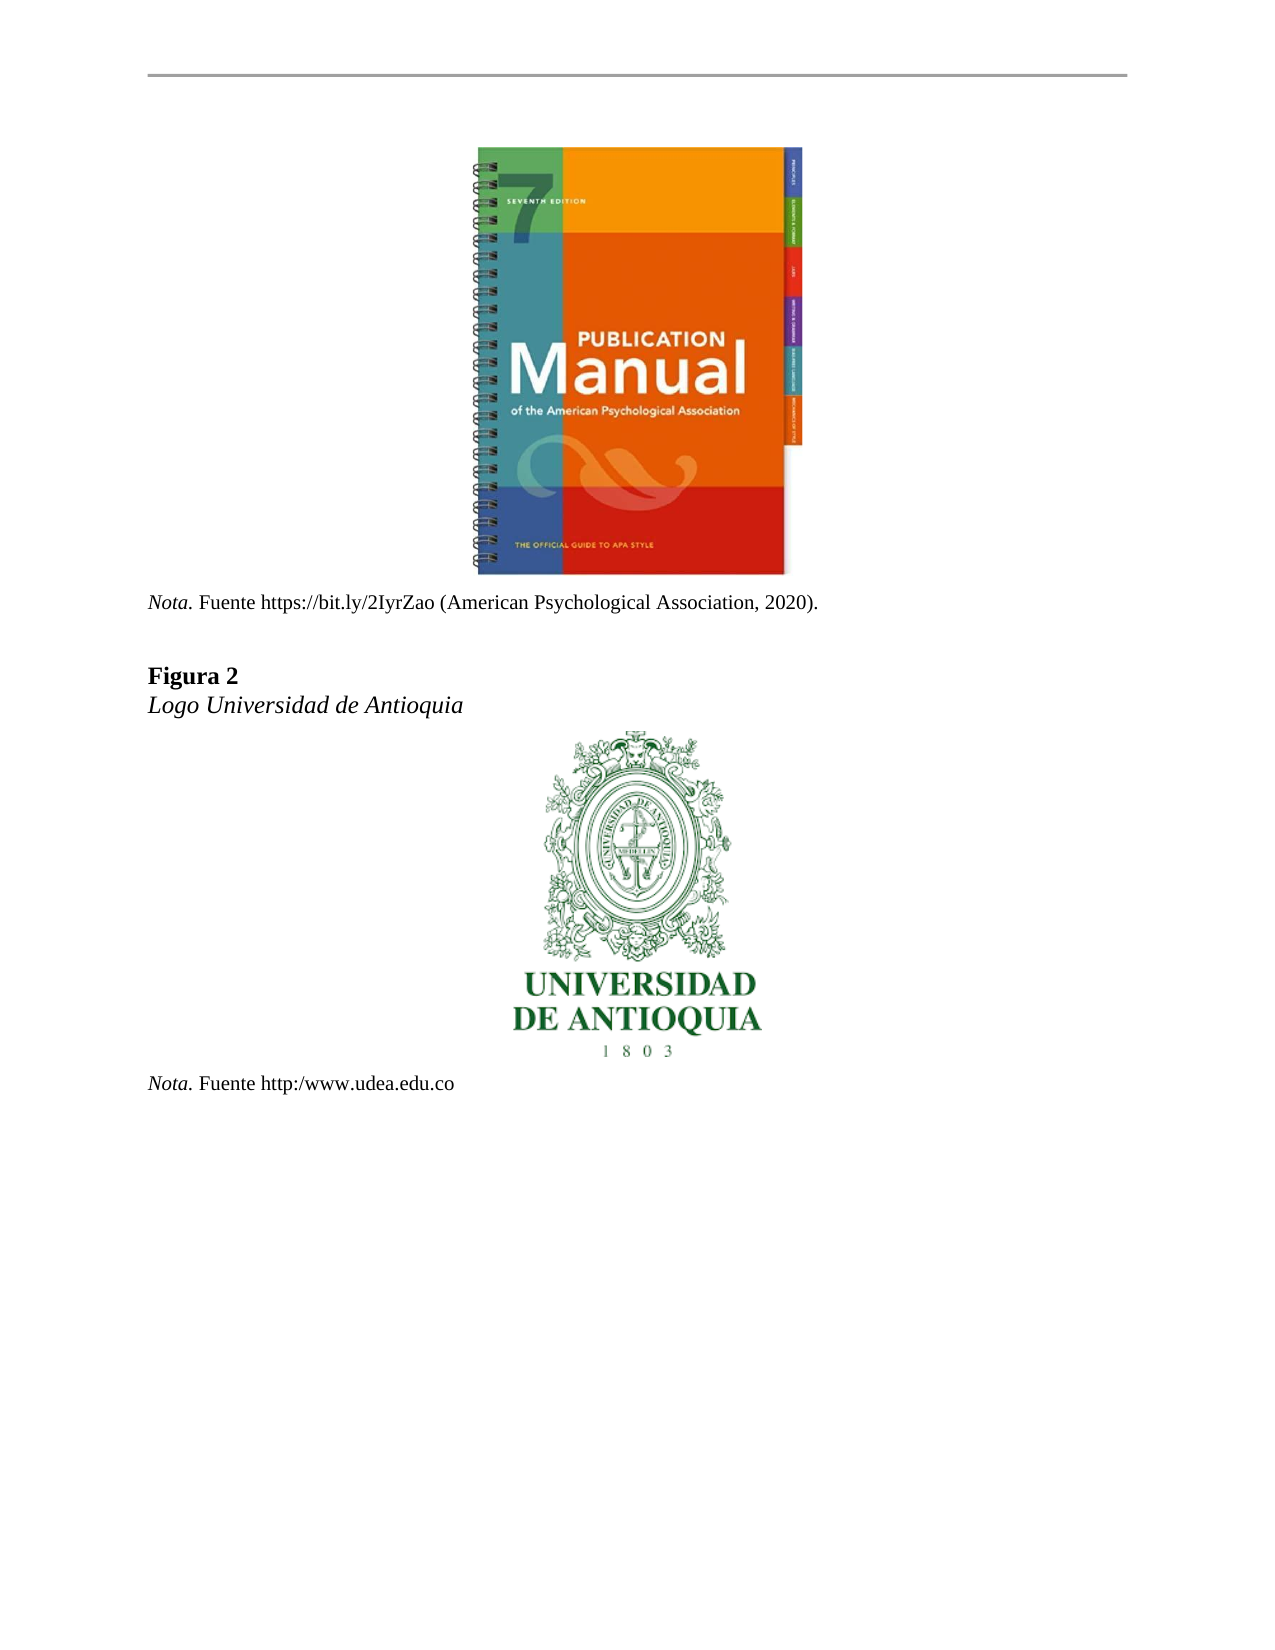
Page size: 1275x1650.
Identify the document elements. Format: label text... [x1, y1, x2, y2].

text Nota. Fuente https://bit.ly/2IyrZao (American Psychological Association, 2020). [148, 590, 1127, 614]
text Figura 2 Logo Universidad de Antioquia [148, 661, 1127, 718]
text Nota. Fuente http:/www.udea.edu.co [148, 1071, 1127, 1095]
picture [513, 731, 762, 1057]
picture [472, 147, 803, 576]
